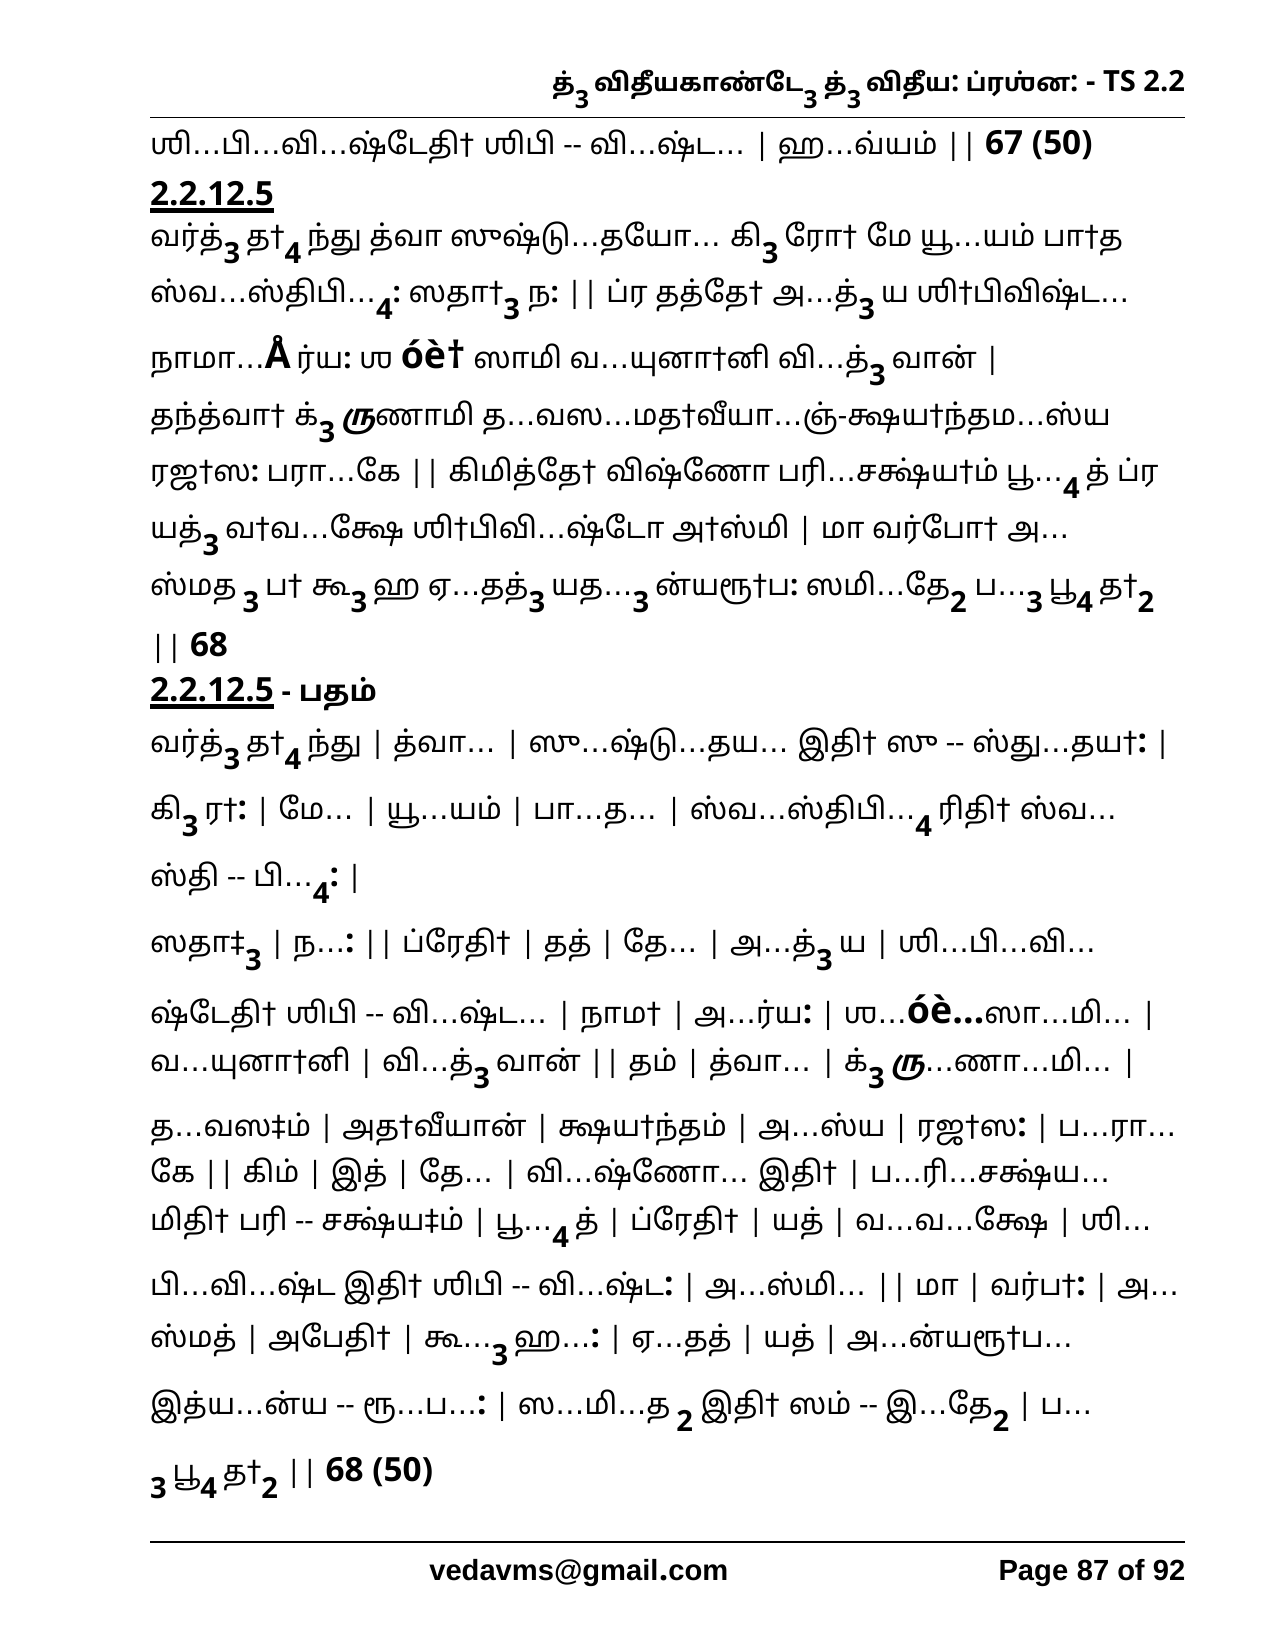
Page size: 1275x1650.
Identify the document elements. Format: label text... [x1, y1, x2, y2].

text 2.2.12.5 - பதம் [150, 666, 1185, 712]
text ஶி…பி…வி…ஷ்டேதி† ஶிபி -- வி…ஷ்ட… | ஹ…வ்யம் || 67 (50) [150, 118, 1185, 165]
text வர்த்3த†4ந்து த்வா ஸுஷ்டு…தயோ… கி3ரோ† மே யூ…யம் பா†த ஸ்வ…ஸ்திபி…4: ஸதா†3 ந: || ப்ர தத்தே† அ…த்3ய ஶி†பிவிஷ்ட… [150, 215, 1185, 328]
text நாமா…Åர்ய: ஶóè† ஸாமி வ…யுனா†னி வி…த்3வான் | [150, 328, 1185, 394]
text 2.2.12.5 [150, 169, 1185, 215]
text தந்த்வா† க்3ருணாமி த…வஸ…மத†வீயா…ஞ்-க்ஷய†ந்தம…ஸ்ய ரஜ†ஸ: பரா…கே || கிமித்தே† விஷ்ணோ பரி…சக்ஷ்ய†ம் பூ…4த் ப்ர யத்3வ†வ…க்ஷே ஶி†பிவி…ஷ்டோ அ†ஸ்மி | மா வர்போ† அ…ஸ்மத3ப† கூ3ஹ ஏ…தத்3யத…3ன்யரூ†ப: ஸமி…தே2 ப…3பூ4த†2 || 68 [150, 394, 1185, 666]
